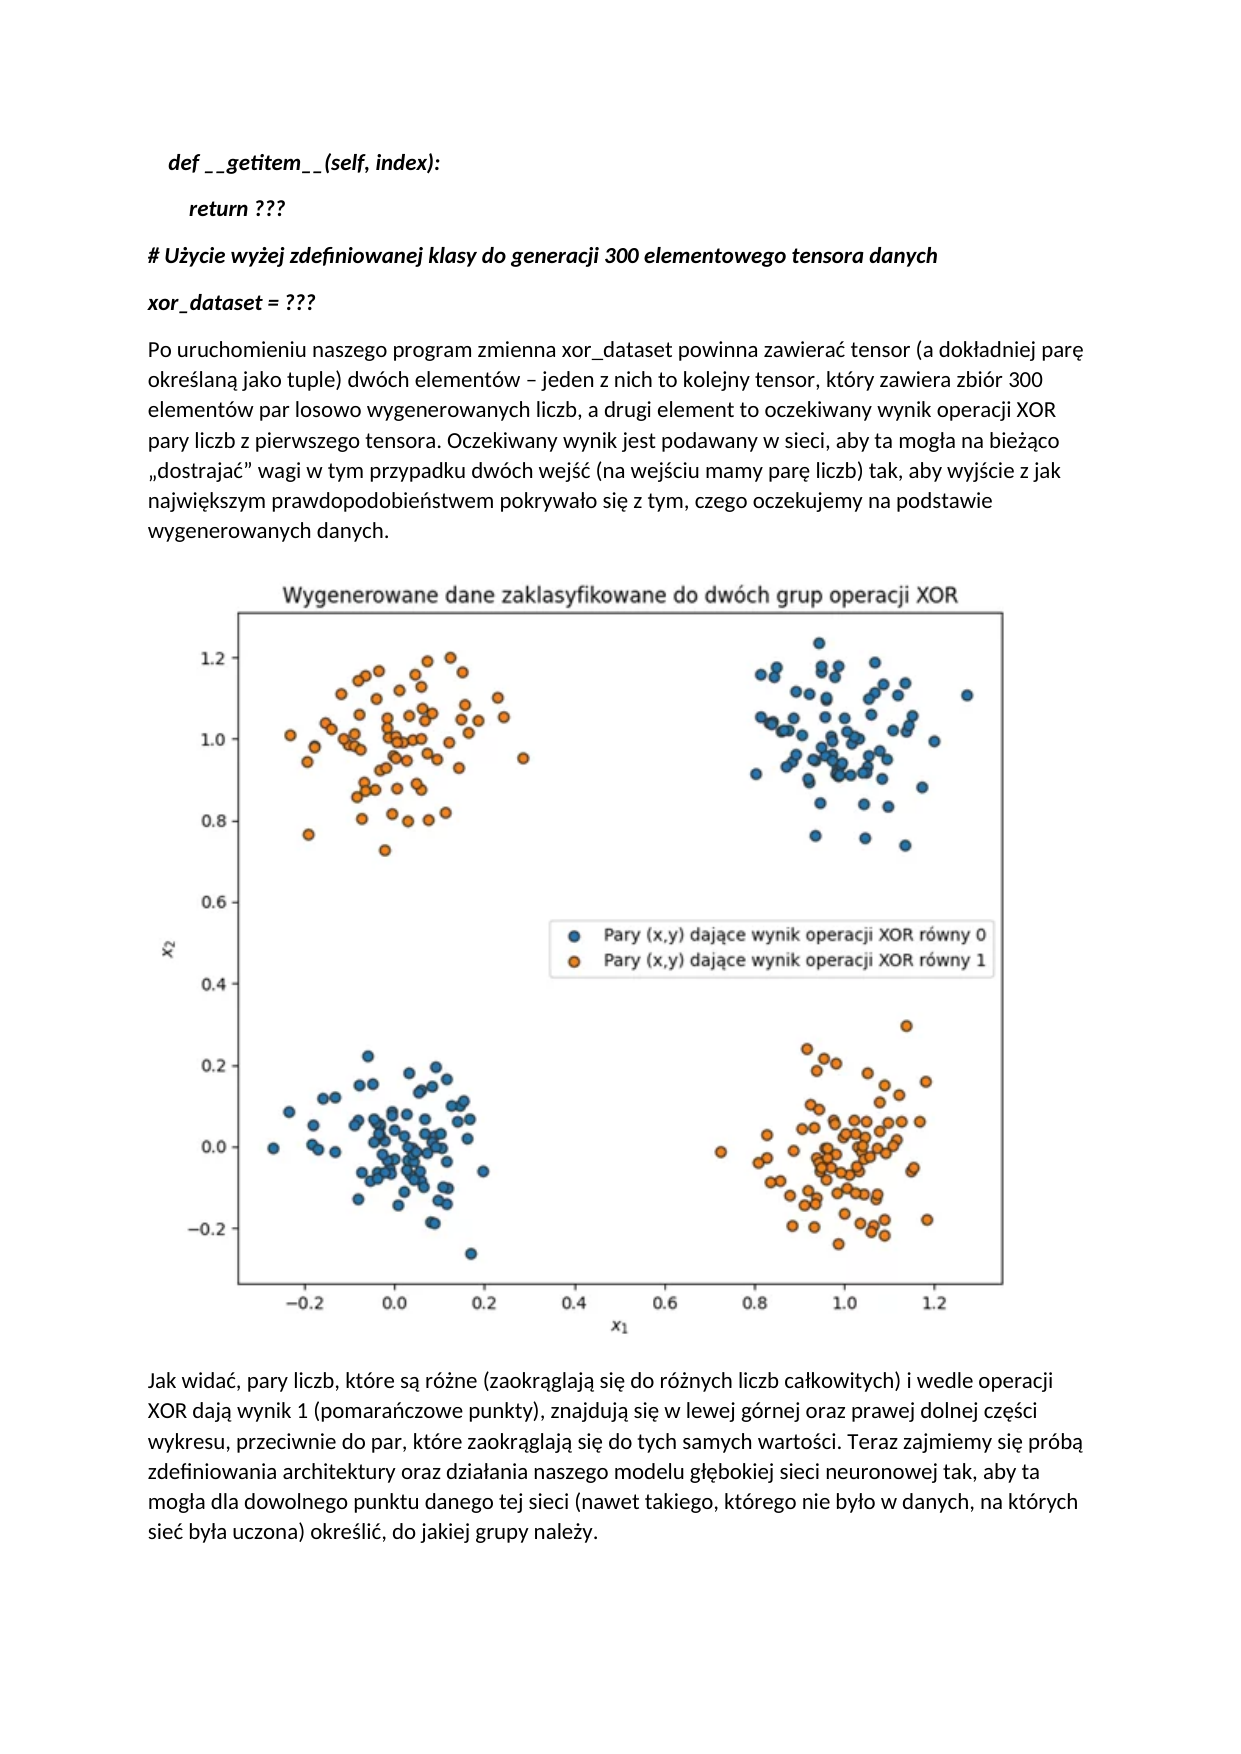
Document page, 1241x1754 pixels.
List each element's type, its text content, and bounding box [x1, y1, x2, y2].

text xor_dataset = ??? [148, 288, 1093, 316]
text def __getitem__(self, index): [148, 148, 1093, 176]
picture [147, 563, 1093, 1348]
text Jak widać, pary liczb, które są różne (zaokrąglają się do różnych liczb całkowitych) i wedle operacji XOR dają wynik 1 (pomarańczowe punkty), znajdują się w lewej górnej oraz prawej dolnej części wykresu, przeciwnie do par, które zaokrąglają się do tych samych wartości. Teraz zajmiemy się próbą zdefiniowania architektury oraz działania naszego modelu głębokiej sieci neuronowej tak, aby ta mogła dla dowolnego punktu danego tej sieci (nawet takiego, którego nie było w danych, na których sieć była uczona) określić, do jakiej grupy należy. [148, 1366, 1093, 1546]
text return ??? [148, 194, 1093, 222]
text Po uruchomieniu naszego program zmienna xor_dataset powinna zawierać tensor (a dokładniej parę określaną jako tuple) dwóch elementów – jeden z nich to kolejny tensor, który zawiera zbiór 300 elementów par losowo wygenerowanych liczb, a drugi element to oczekiwany wynik operacji XOR pary liczb z pierwszego tensora. Oczekiwany wynik jest podawany w sieci, aby ta mogła na bieżąco „dostrajać” wagi w tym przypadku dwóch wejść (na wejściu mamy parę liczb) tak, aby wyjście z jak największym prawdopodobieństwem pokrywało się z tym, czego oczekujemy na podstawie wygenerowanych danych. [148, 335, 1093, 544]
text # Użycie wyżej zdefiniowanej klasy do generacji 300 elementowego tensora danych [148, 241, 1093, 269]
